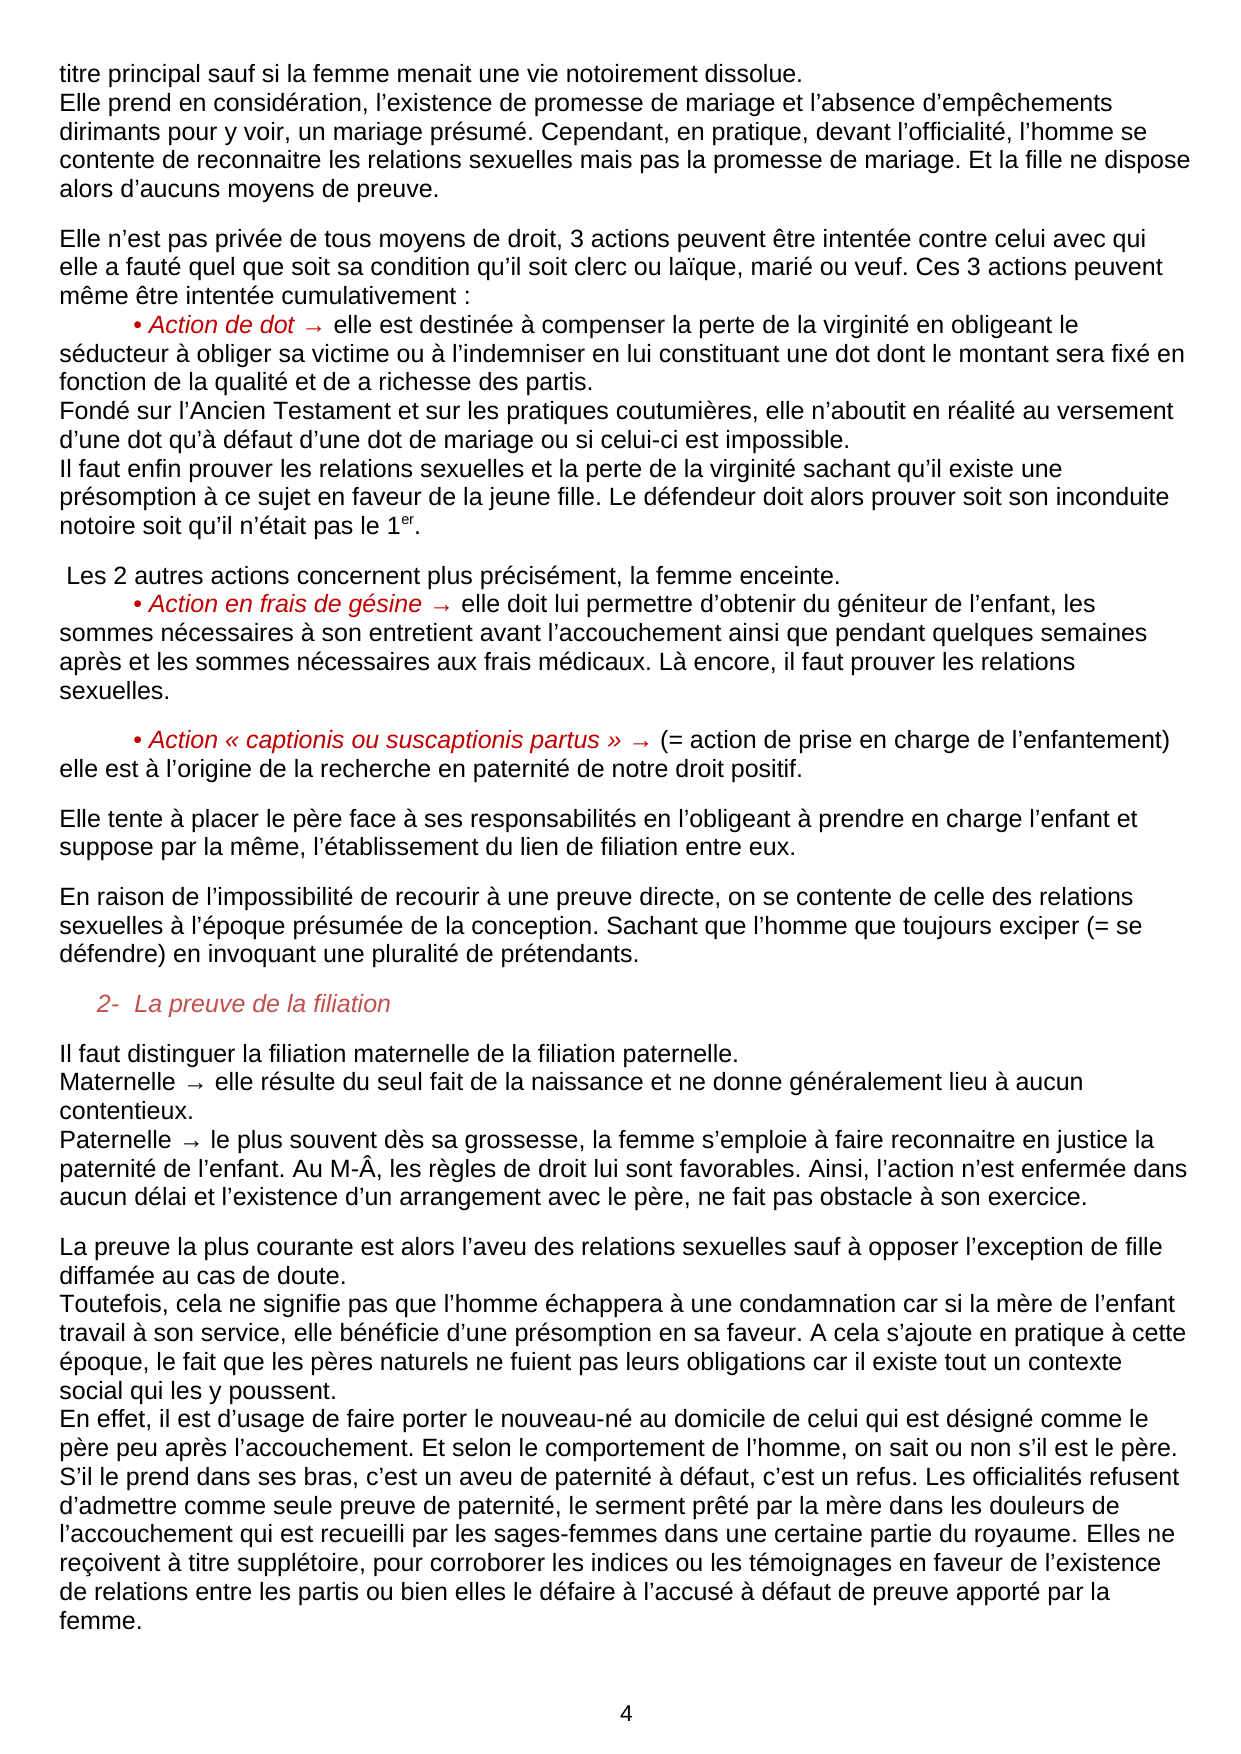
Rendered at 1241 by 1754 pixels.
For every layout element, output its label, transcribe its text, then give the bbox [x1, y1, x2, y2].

text En raison de l’impossibilité de recourir à une preuve directe, on se contente de celle des relations sexuelles à l’époque présumée de la conception. Sachant que l’homme que toujours exciper (= se défendre) en invoquant une pluralité de prétendants. [59, 882, 1193, 968]
text Elle n’est pas privée de tous moyens de droit, 3 actions peuvent être intentée contre celui avec qui elle a fauté quel que soit sa condition qu’il soit clerc ou laïque, marié ou veuf. Ces 3 actions peuvent même être intentée cumulativement : • Action de dot → elle est destinée à compenser la perte de la virginité en obligeant le séducteur à obliger sa victime ou à l’indemniser en lui constituant une dot dont le montant sera fixé en fonction de la qualité et de a richesse des partis. Fondé sur l’Ancien Testament et sur les pratiques coutumières, elle n’aboutit en réalité au versement d’une dot qu’à défaut d’une dot de mariage ou si celui-ci est impossible. Il faut enfin prouver les relations sexuelles et la perte de la virginité sachant qu’il existe une présomption à ce sujet en faveur de la jeune fille. Le défendeur doit alors prouver soit son inconduite notoire soit qu’il n’était pas le 1er. [59, 224, 1193, 540]
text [59, 59, 1193, 203]
text Il faut distinguer la filiation maternelle de la filiation paternelle. Maternelle → elle résulte du seul fait de la naissance et ne donne généralement lieu à aucun contentieux. Paternelle → le plus souvent dès sa grossesse, la femme s’emploie à faire reconnaitre en justice la paternité de l’enfant. Au M-Â, les règles de droit lui sont favorables. Ainsi, l’action n’est enfermée dans aucun délai et l’existence d’un arrangement avec le père, ne fait pas obstacle à son exercice. [59, 1039, 1193, 1211]
text La preuve la plus courante est alors l’aveu des relations sexuelles sauf à opposer l’exception de fille diffamée au cas de doute. Toutefois, cela ne signifie pas que l’homme échappera à une condamnation car si la mère de l’enfant travail à son service, elle bénéficie d’une présomption en sa faveur. A cela s’ajoute en pratique à cette époque, le fait que les pères naturels ne fuient pas leurs obligations car il existe tout un contexte social qui les y poussent. En effet, il est d’usage de faire porter le nouveau-né au domicile de celui qui est désigné comme le père peu après l’accouchement. Et selon le comportement de l’homme, on sait ou non s’il est le père. S’il le prend dans ses bras, c’est un aveu de paternité à défaut, c’est un refus. Les officialités refusent d’admettre comme seule preuve de paternité, le serment prêté par la mère dans les douleurs de l’accouchement qui est recueilli par les sages-femmes dans une certaine partie du royaume. Elles ne reçoivent à titre supplétoire, pour corroborer les indices ou les témoignages en faveur de l’existence de relations entre les partis ou bien elles le défaire à l’accusé à défaut de preuve apporté par la femme. [59, 1232, 1193, 1634]
text Les 2 autres actions concernent plus précisément, la femme enceinte. • Action en frais de gésine → elle doit lui permettre d’obtenir du géniteur de l’enfant, les sommes nécessaires à son entretient avant l’accouchement ainsi que pendant quelques semaines après et les sommes nécessaires aux frais médicaux. Là encore, il faut prouver les relations sexuelles. [59, 561, 1193, 704]
list La preuve de la filiation [97, 989, 1193, 1018]
text Elle tente à placer le père face à ses responsabilités en l’obligeant à prendre en charge l’enfant et suppose par la même, l’établissement du lien de filiation entre eux. [59, 804, 1193, 861]
text • Action « captionis ou suscaptionis partus » → (= action de prise en charge de l’enfantement) elle est à l’origine de la recherche en paternité de notre droit positif. [59, 725, 1193, 783]
